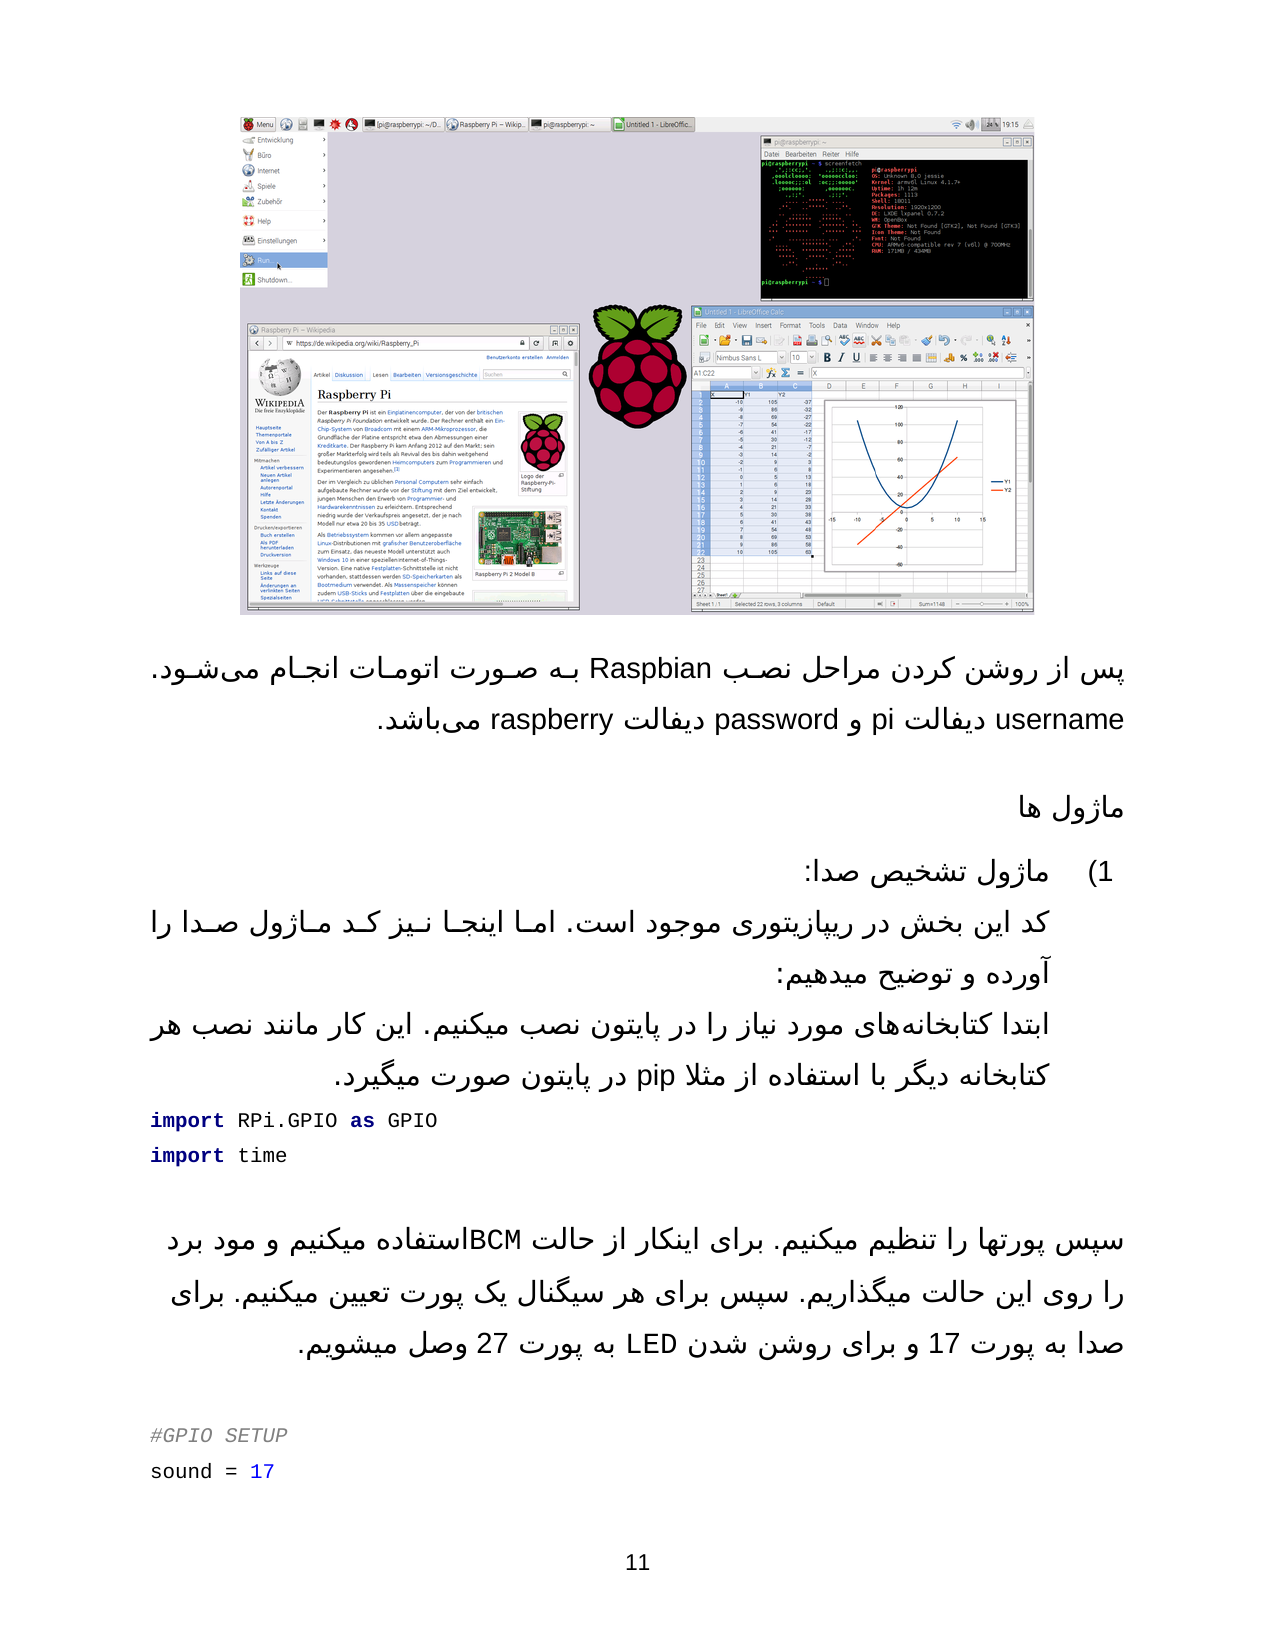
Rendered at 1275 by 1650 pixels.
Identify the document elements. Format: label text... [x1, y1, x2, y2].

text import RPi.GPIO as GPIO import time [150, 1110, 1125, 1209]
text ابتدا کتابخانه‌های مورد نیاز را در پایتون نصب میکنیم. این کار مانند نصب هر کتابخانه دیگر با استفاده از مثلا pip در پایتون صورت میگیرد. [150, 1007, 1050, 1093]
text سپس پورتها را تنظیم میکنیم. برای اینکار از حالت BCMاستفاده میکنیم و مود برد را روی این حالت میگذاریم. سپس برای هر سیگنال یک پورت تعیین میکنیم. برای صدا به پورت 17 و برای روشن شدن LED به پورت 27 وصل میشویم. [150, 1222, 1125, 1363]
list ماژول تشخیص صدا: [150, 854, 1087, 888]
subtitle ماژول ها [150, 791, 1125, 825]
text کد این بخش در ریپازیتوری موجود است. اما اینجا نیز کد ماژول صدا را آورده و توضیح میدهیم: [150, 906, 1050, 990]
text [150, 1381, 1125, 1484]
picture [240, 117, 1035, 615]
